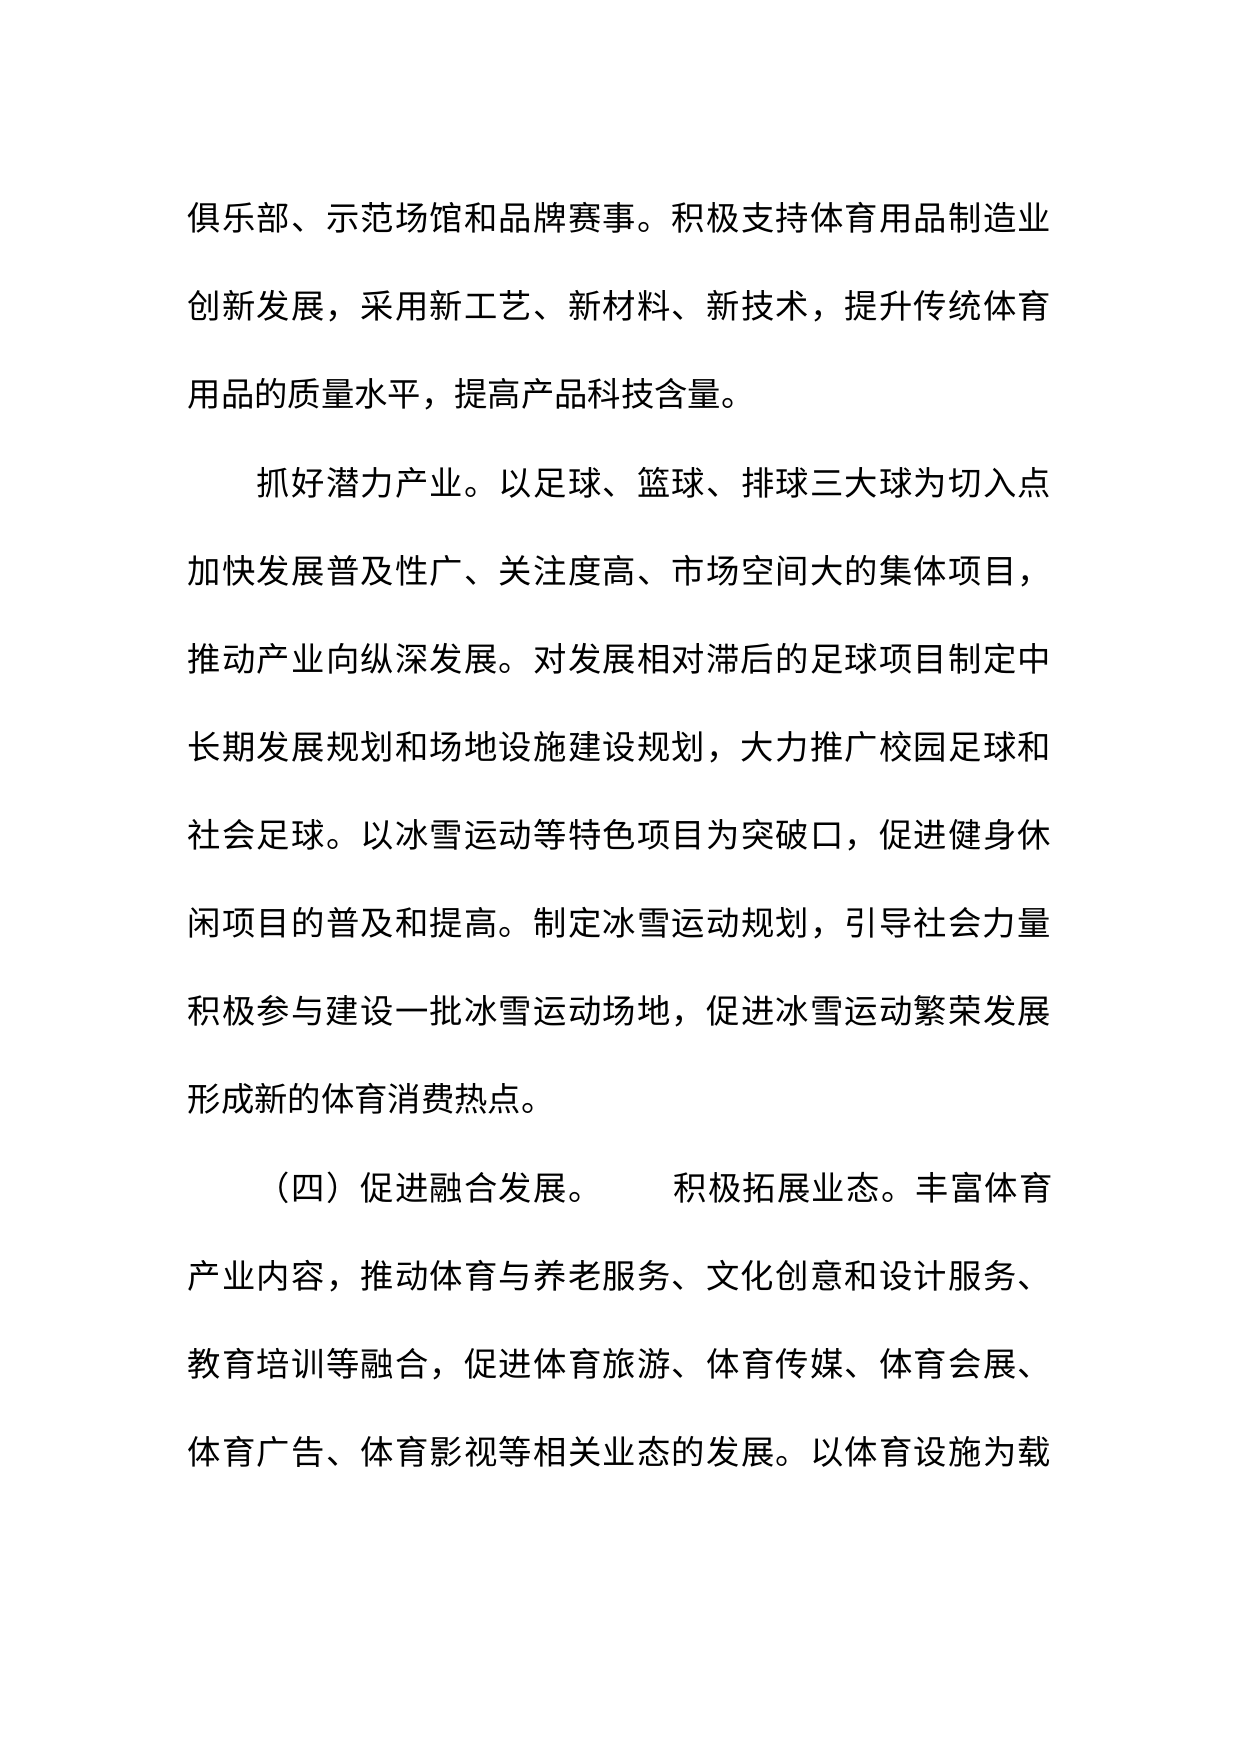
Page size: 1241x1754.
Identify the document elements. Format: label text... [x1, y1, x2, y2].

text 抓好潜力产业。以足球、篮球、排球三大球为切入点，加快发展普及性广、关注度高、市场空间大的集体项目，推动产业向纵深发展。对发展相对滞后的足球项目制定中长期发展规划和场地设施建设规划，大力推广校园足球和社会足球。以冰雪运动等特色项目为突破口，促进健身休闲项目的普及和提高。制定冰雪运动规划，引导社会力量积极参与建设一批冰雪运动场地，促进冰雪运动繁荣发展，形成新的体育消费热点。 [187, 436, 1053, 1141]
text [187, 1141, 1053, 1494]
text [187, 172, 1053, 436]
